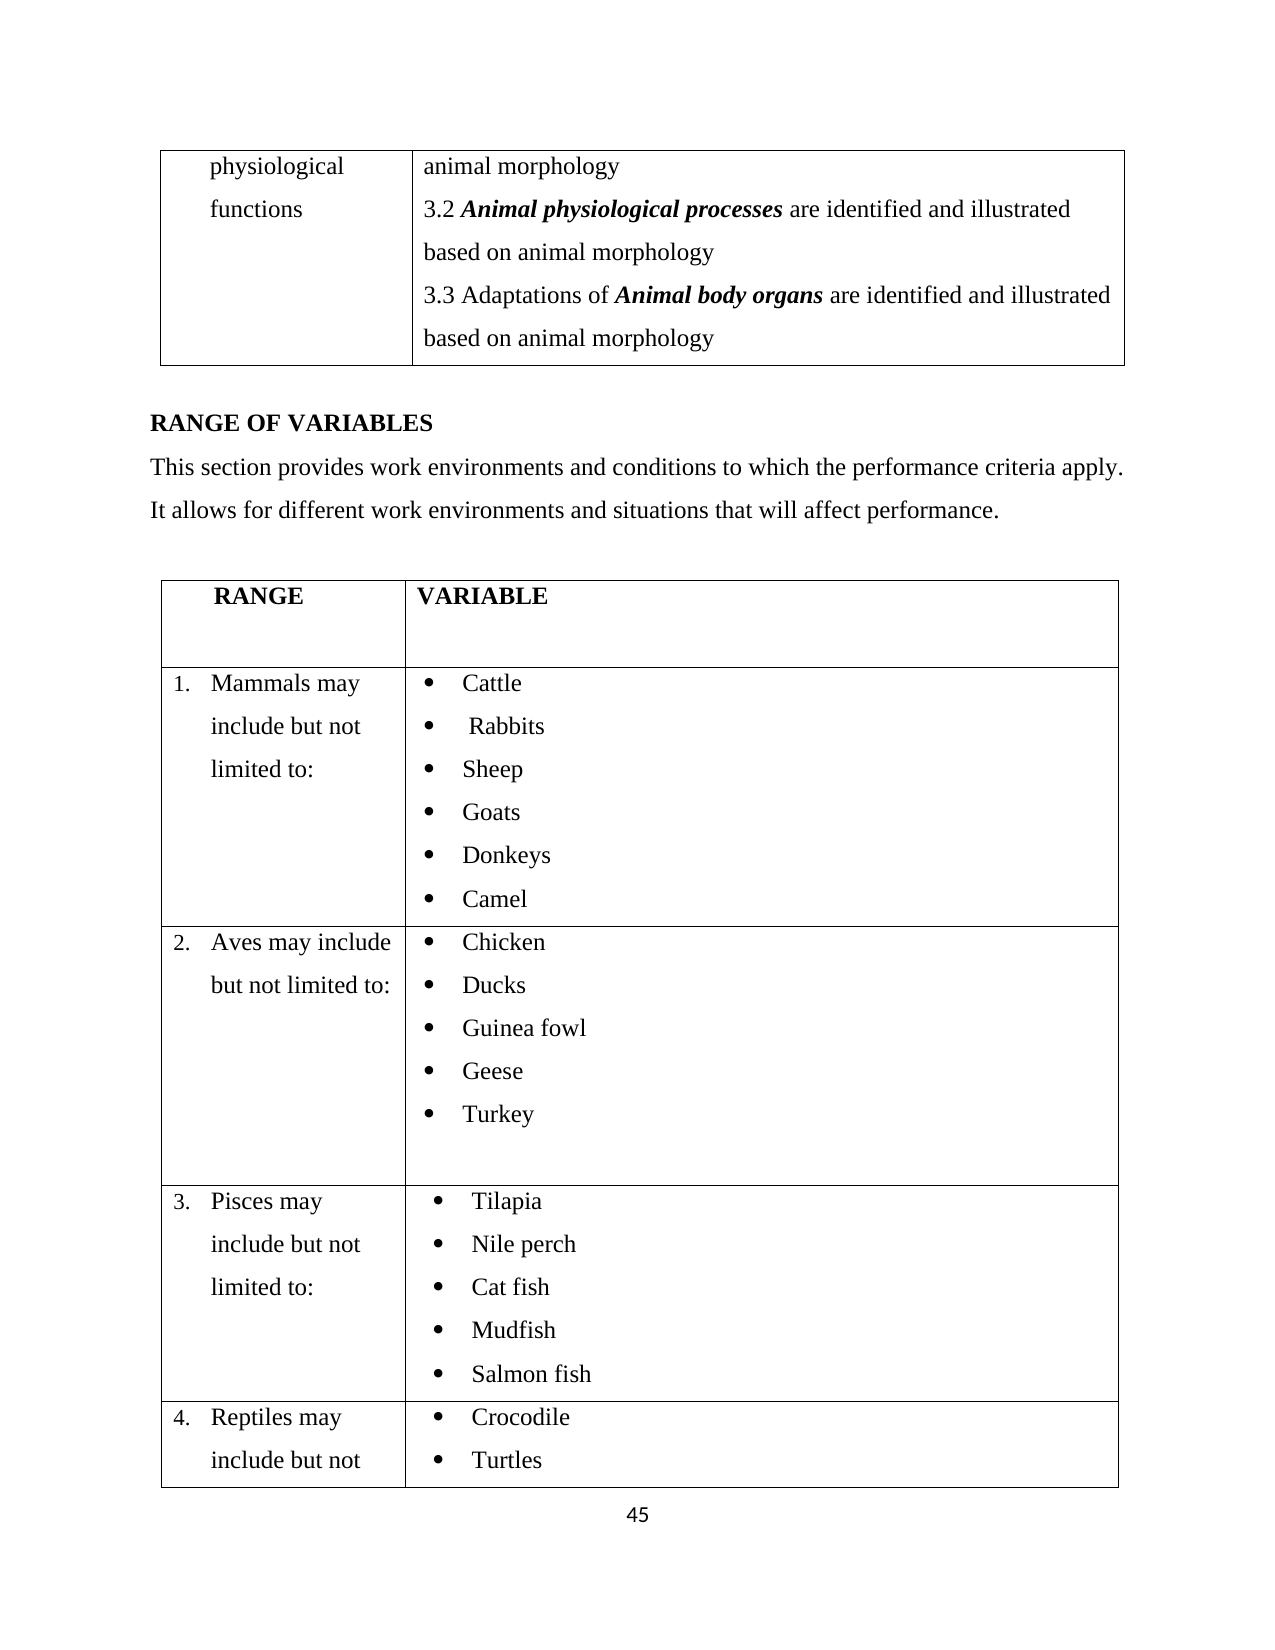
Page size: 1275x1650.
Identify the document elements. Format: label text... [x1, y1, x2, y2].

table_cell Aves may include but not limited to: [162, 927, 405, 1185]
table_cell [413, 151, 1124, 365]
table_header RANGE [162, 581, 405, 667]
table_cell Mammals may include but not limited to: [162, 668, 405, 926]
text RANGE OF VARIABLES [150, 408, 1125, 437]
table_cell Cattle Rabbits Sheep Goats Donkeys Camel [406, 668, 1118, 926]
text This section provides work environments and conditions to which the performance criteria apply. It allows for different work environments and situations that will affect performance. [150, 452, 1125, 523]
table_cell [161, 151, 412, 365]
table_cell Tilapia Nile perch Cat fish Mudfish Salmon fish [406, 1186, 1118, 1401]
table_cell Pisces may include but not limited to: [162, 1186, 405, 1401]
table_header VARIABLE [406, 581, 1118, 667]
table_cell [406, 1402, 1118, 1487]
table_cell Chicken Ducks Guinea fowl Geese Turkey [406, 927, 1118, 1185]
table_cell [162, 1402, 405, 1487]
